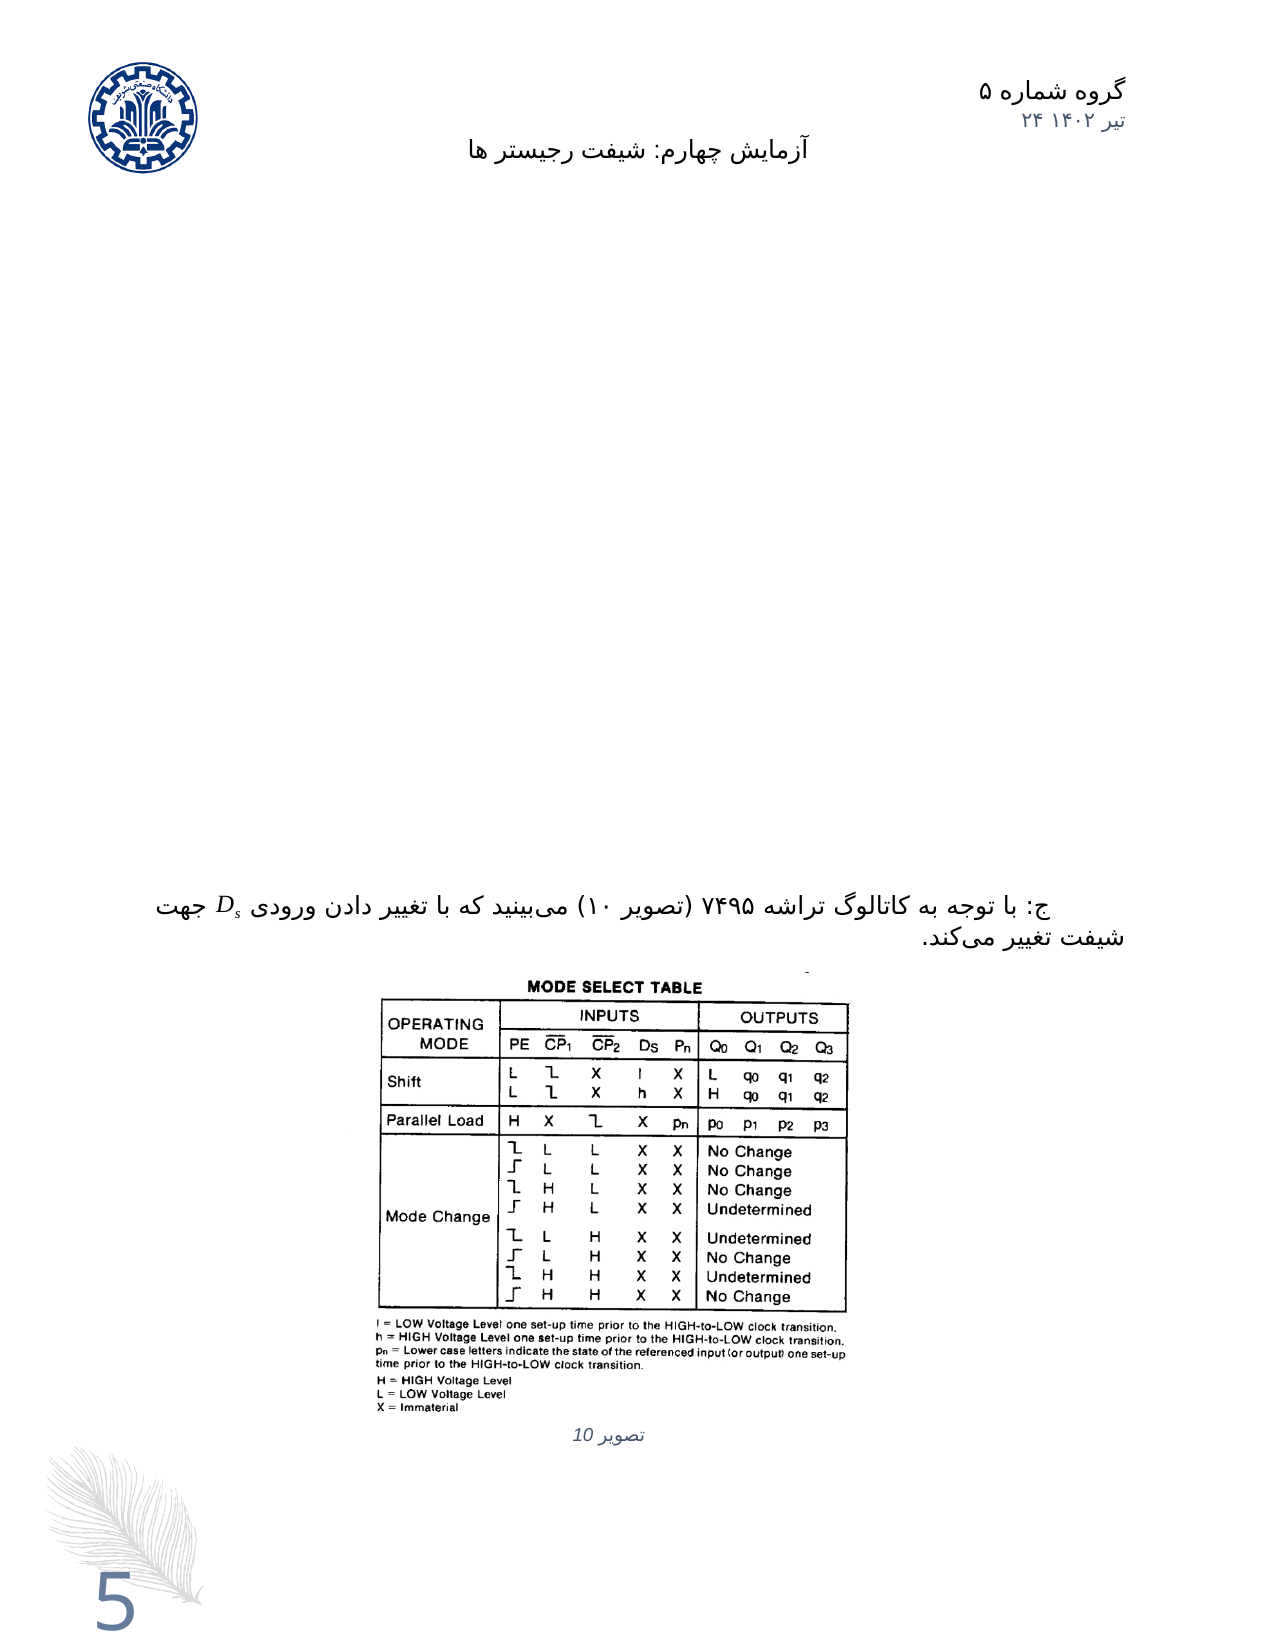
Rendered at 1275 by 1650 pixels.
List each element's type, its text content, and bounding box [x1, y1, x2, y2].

picture [82, 56, 204, 183]
picture [346, 972, 869, 1415]
text ج: با توجه به کاتالوگ تراشه ۷۴۹۵ (تصویر ۱۰) می‌بینید که با تغییر دادن ورودی جهت شیفت تغییر می‌کند. [150, 890, 1125, 951]
